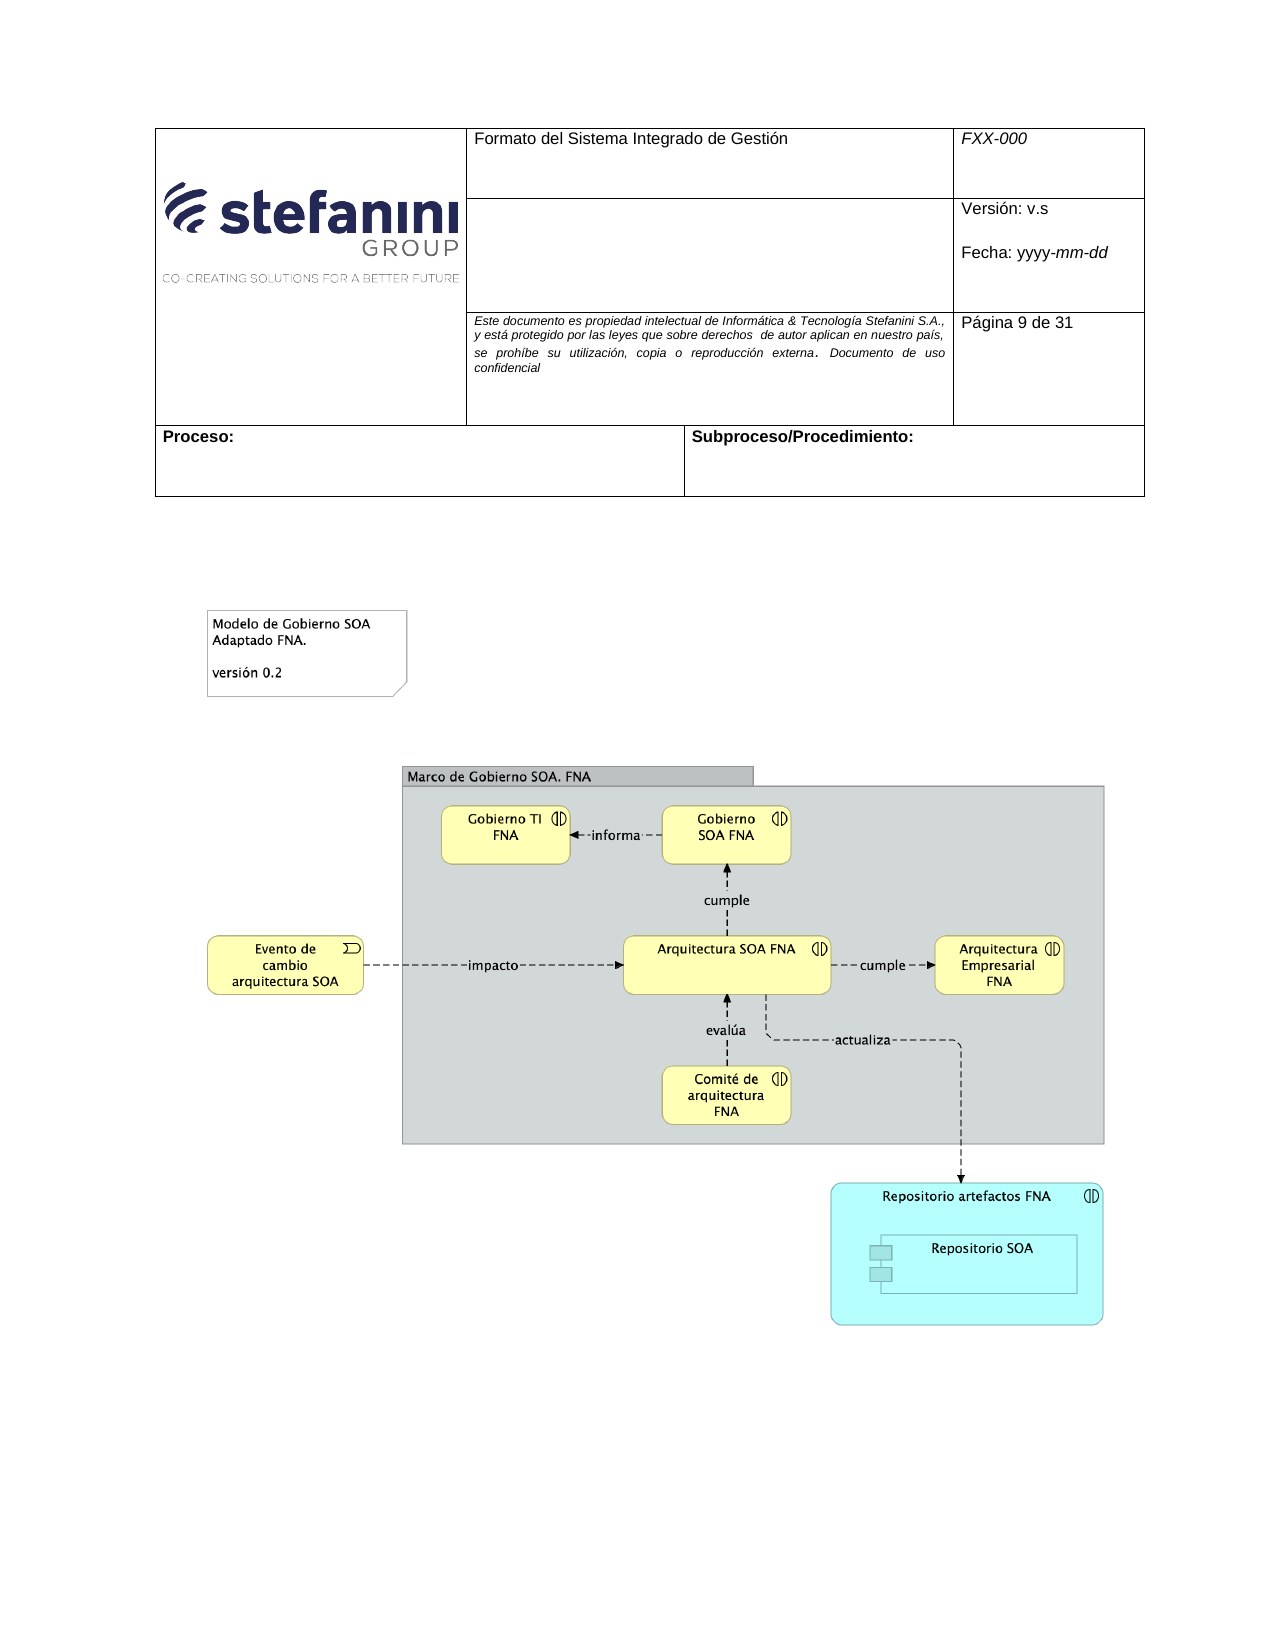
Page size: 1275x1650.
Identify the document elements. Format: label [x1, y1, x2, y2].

picture [162, 182, 460, 286]
picture [196, 599, 1115, 1336]
